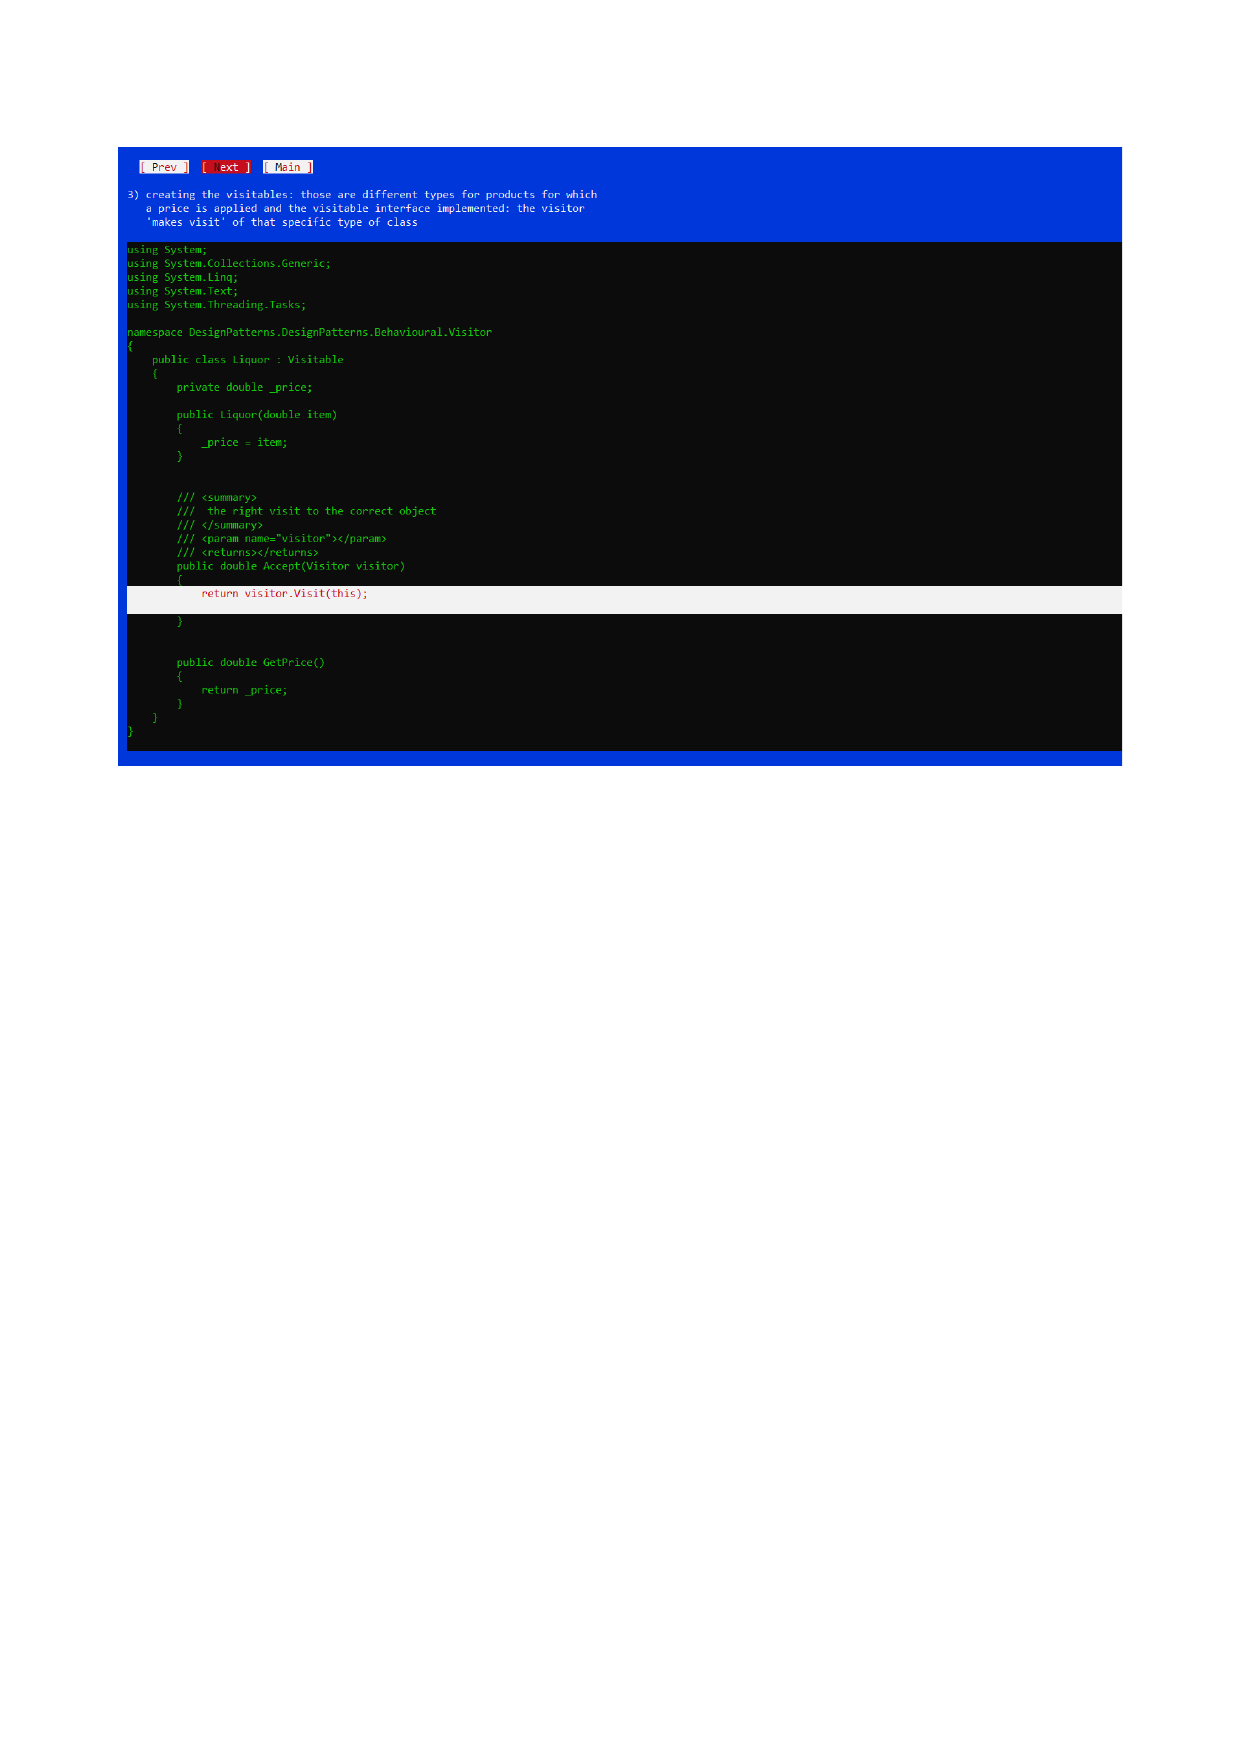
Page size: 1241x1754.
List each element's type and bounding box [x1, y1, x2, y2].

picture [118, 147, 1123, 766]
